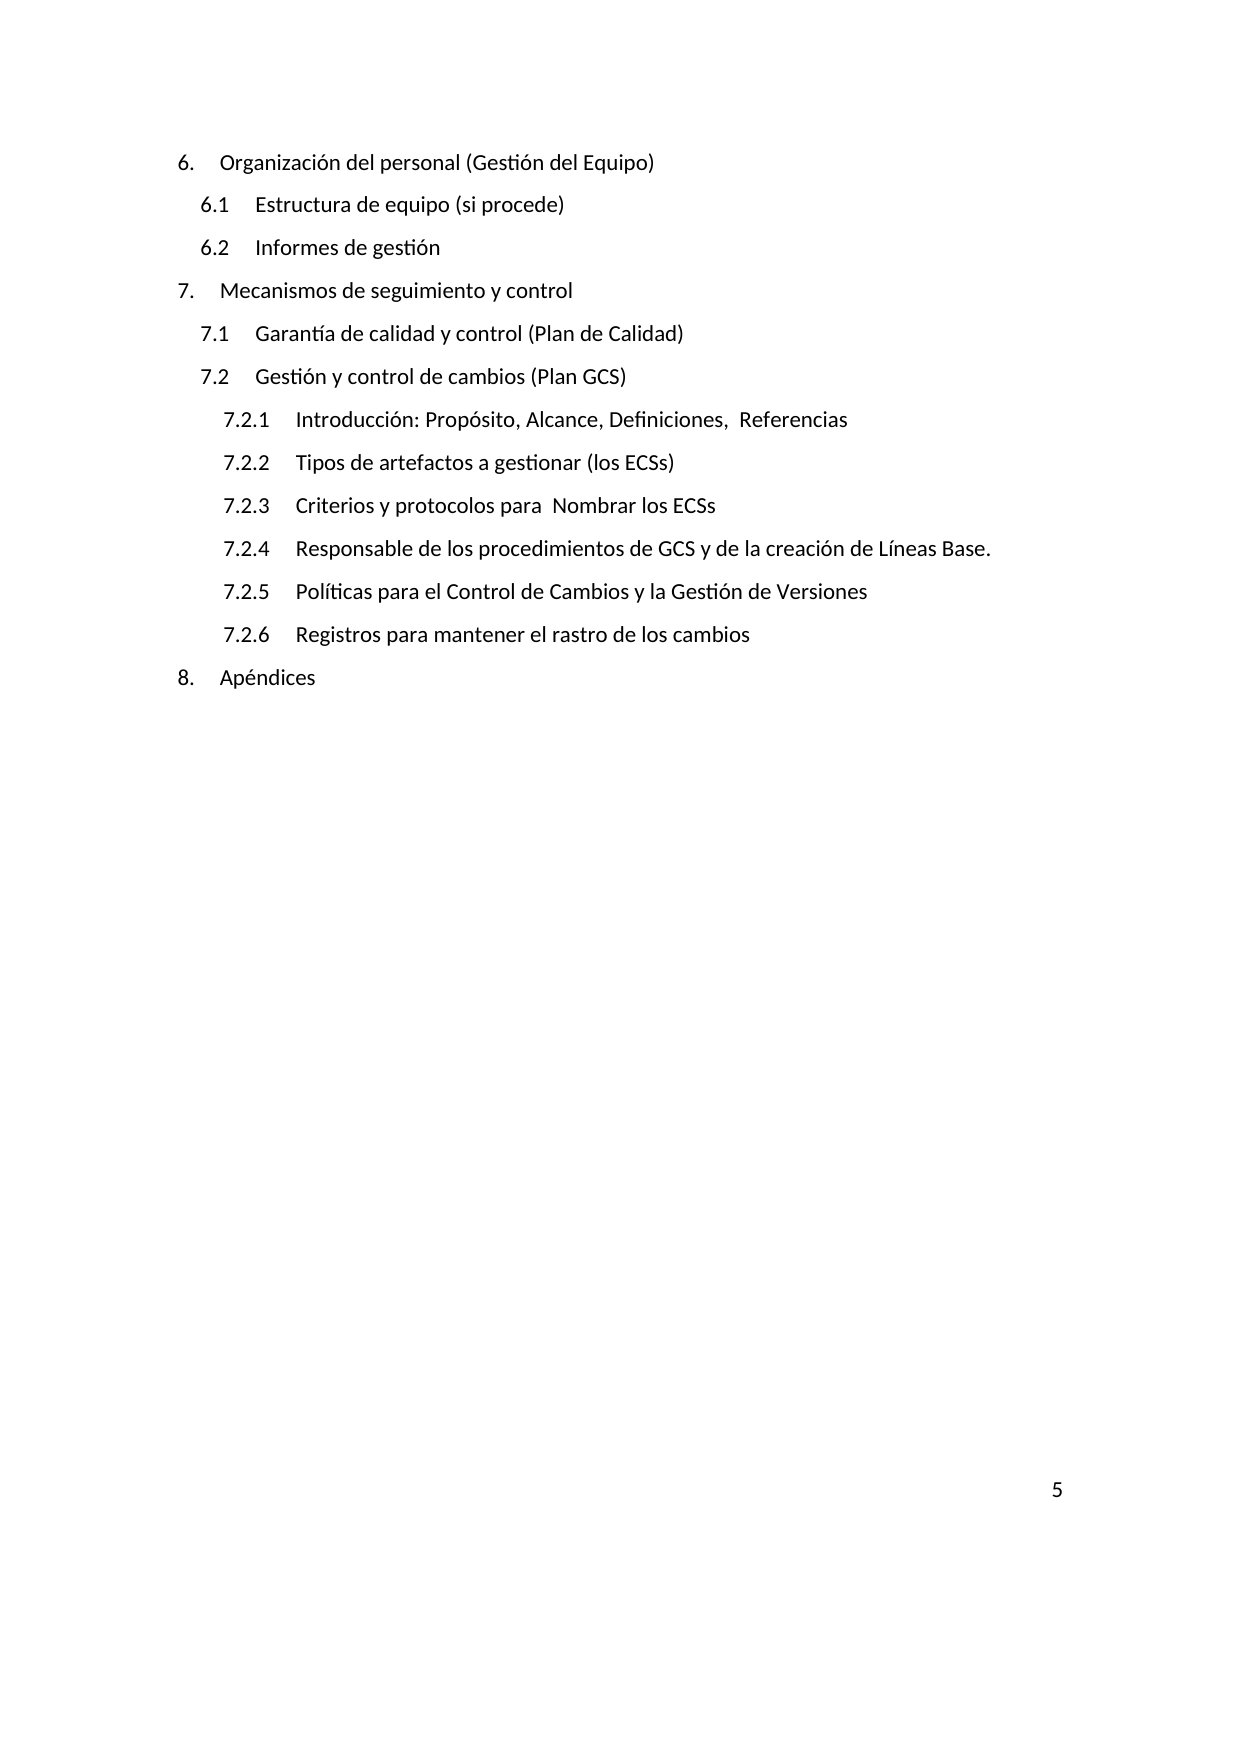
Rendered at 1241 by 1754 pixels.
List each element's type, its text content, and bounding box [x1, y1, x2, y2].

text 7.2.1 Introducción: Propósito, Alcance, Definiciones, Referencias [223, 405, 1063, 433]
text 7.2.3 Criterios y protocolos para Nombrar los ECSs [223, 491, 1063, 519]
text 8. Apéndices [177, 663, 1063, 691]
text 7. Mecanismos de seguimiento y control [177, 276, 1063, 304]
text 7.2.2 Tipos de artefactos a gestionar (los ECSs) [223, 448, 1063, 476]
text 6.2 Informes de gestión [200, 233, 1063, 261]
text 7.2 Gestión y control de cambios (Plan GCS) [200, 362, 1063, 390]
text 7.2.6 Registros para mantener el rastro de los cambios [223, 620, 1063, 648]
text 7.2.4 Responsable de los procedimientos de GCS y de la creación de Líneas Base. [223, 534, 1063, 562]
text 7.1 Garantía de calidad y control (Plan de Calidad) [200, 319, 1063, 347]
text 6.1 Estructura de equipo (si procede) [200, 191, 1063, 218]
text 6. Organización del personal (Gestión del Equipo) [177, 148, 1063, 176]
text 7.2.5 Políticas para el Control de Cambios y la Gestión de Versiones [223, 577, 1063, 605]
